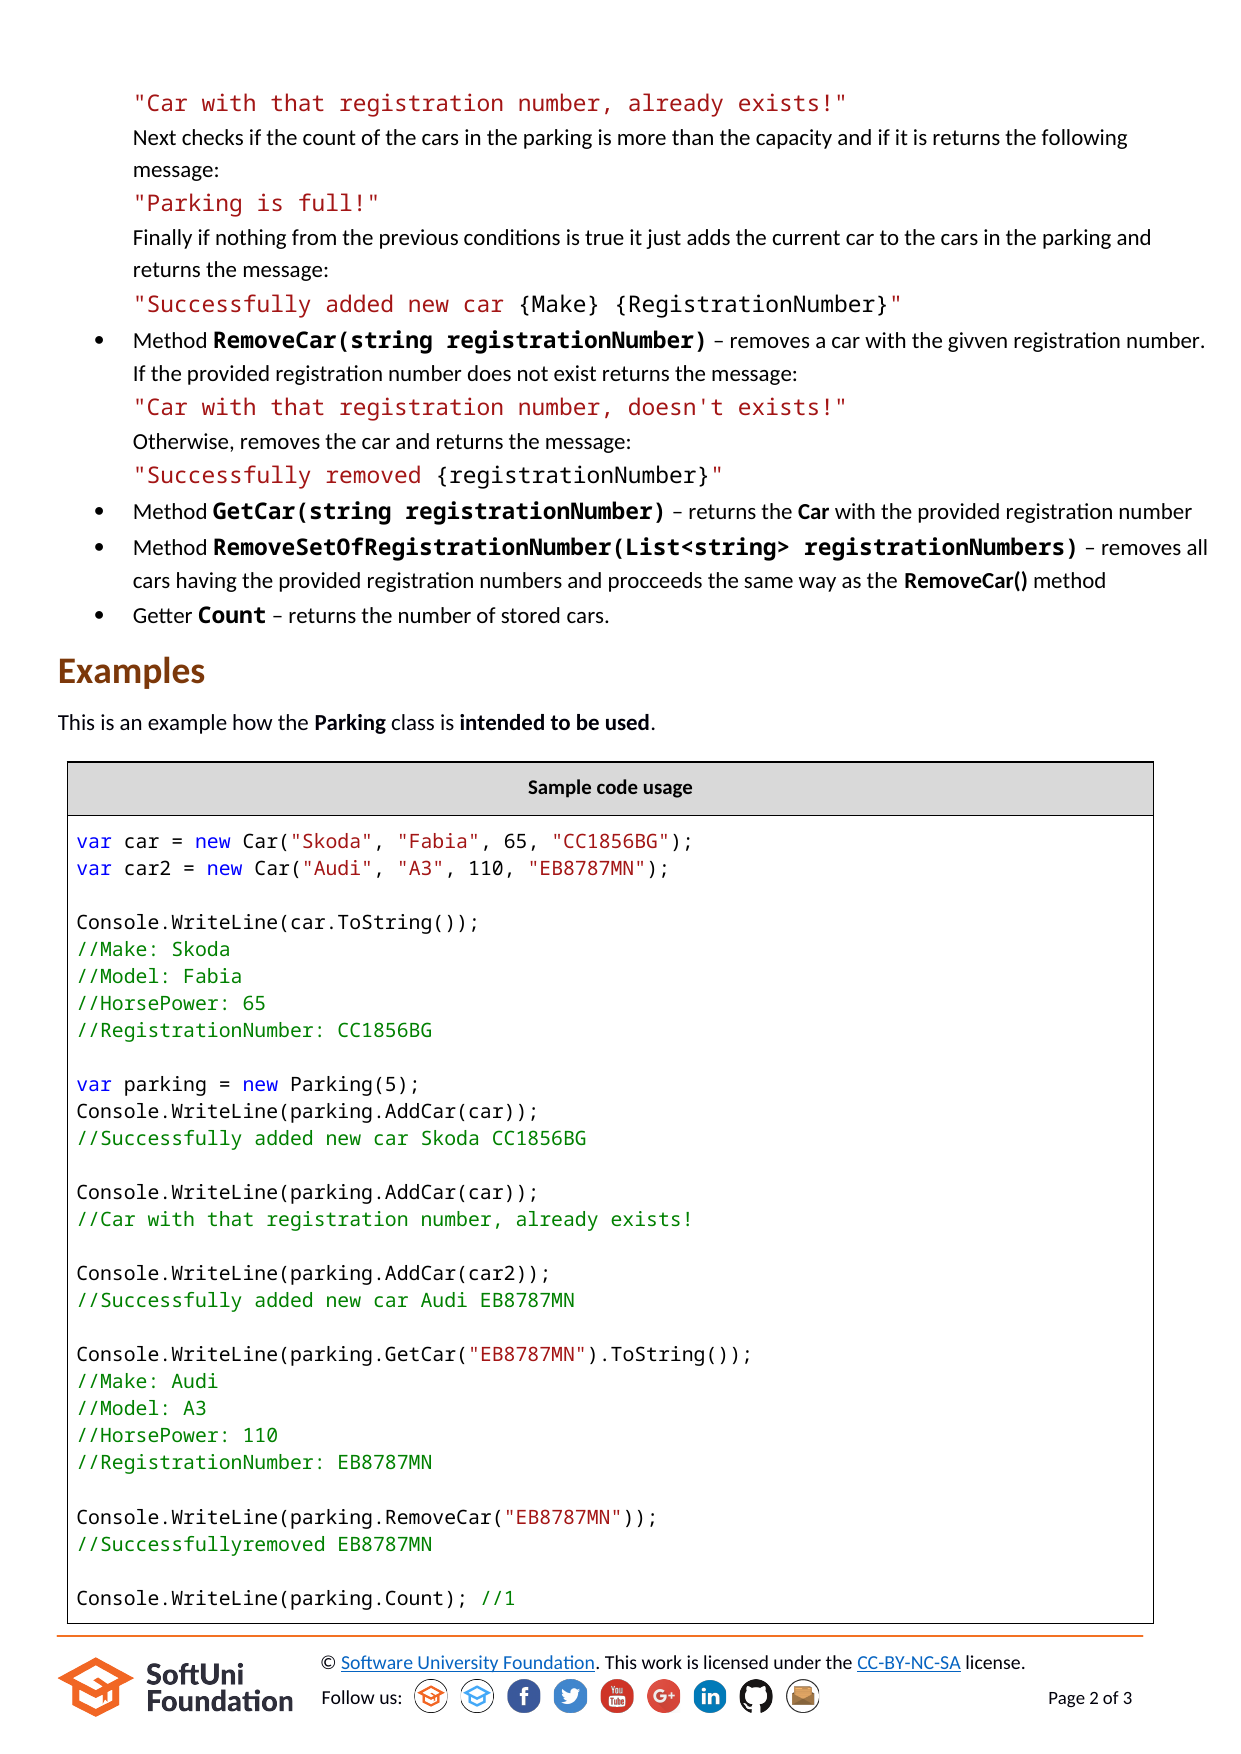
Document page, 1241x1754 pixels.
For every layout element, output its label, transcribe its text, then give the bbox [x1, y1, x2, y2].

picture [786, 1679, 820, 1713]
list "Car with that registration number, already exists!" [133, 87, 1210, 118]
picture [693, 1703, 703, 1713]
list "Successfully added new car {Make} {RegistrationNumber}" [133, 288, 1210, 319]
list "Successfully removed {registrationNumber}" [133, 459, 1210, 491]
picture [460, 1679, 494, 1713]
picture [739, 1679, 773, 1713]
list "Car with that registration number, doesn't exists!" [133, 391, 1210, 422]
picture [414, 1679, 448, 1713]
table_cell var car = new Car("Skoda", "Fabia", 65, "CC1856BG"); var car2 = new Car("Audi", "A3", 110, "EB8787MN"); Console.WriteLine(car.ToString()); //Make: Skoda //Model: Fabia //HorsePower: 65 //RegistrationNumber: CC1856BG var parking = new Parking(5); Console.WriteLine(parking.AddCar(car)); //Successfully added new car Skoda CC1856BG Console.WriteLine(parking.AddCar(car)); //Car with that registration number, already exists! Console.WriteLine(parking.AddCar(car2)); //Successfully added new car Audi EB8787MN Console.WriteLine(parking.GetCar("EB8787MN").ToString()); //Make: Audi //Model: A3 //HorsePower: 110 //RegistrationNumber: EB8787MN Console.WriteLine(parking.RemoveCar("EB8787MN")); //Successfullyremoved EB8787MN Console.WriteLine(parking.Count); //1 [68, 816, 1153, 1623]
picture [553, 1679, 588, 1713]
list Method GetCar(string registrationNumber) – returns the Car with the provided registration number [95, 495, 1210, 527]
list Otherwise, removes the car and returns the message: [133, 427, 1210, 455]
picture [57, 1657, 293, 1717]
picture [647, 1679, 681, 1713]
picture [600, 1679, 634, 1713]
list Next checks if the count of the cars in the parking is more than the capacity and if it is returns the following message: [133, 123, 1210, 183]
list Method RemoveSetOfRegistrationNumber(List<string> registrationNumbers) – removes all cars having the provided registration numbers and procceeds the same way as the RemoveCar() method [95, 531, 1210, 595]
picture [717, 1703, 727, 1713]
list Getter Count – returns the number of stored cars. [95, 599, 1210, 630]
list Finally if nothing from the previous conditions is true it just adds the current car to the cars in the parking and returns the message: [133, 223, 1210, 283]
picture [708, 1694, 719, 1704]
picture [717, 1680, 727, 1690]
picture [693, 1680, 703, 1690]
text This is an example how the Parking class is intended to be used. [58, 708, 1210, 736]
picture [507, 1679, 541, 1713]
list Method RemoveCar(string registrationNumber) – removes a car with the givven registration number. If the provided registration number does not exist returns the message: [95, 324, 1210, 387]
subtitle Examples [58, 647, 1210, 693]
list "Parking is full!" [133, 187, 1210, 219]
table_header Sample code usage [68, 763, 1153, 815]
